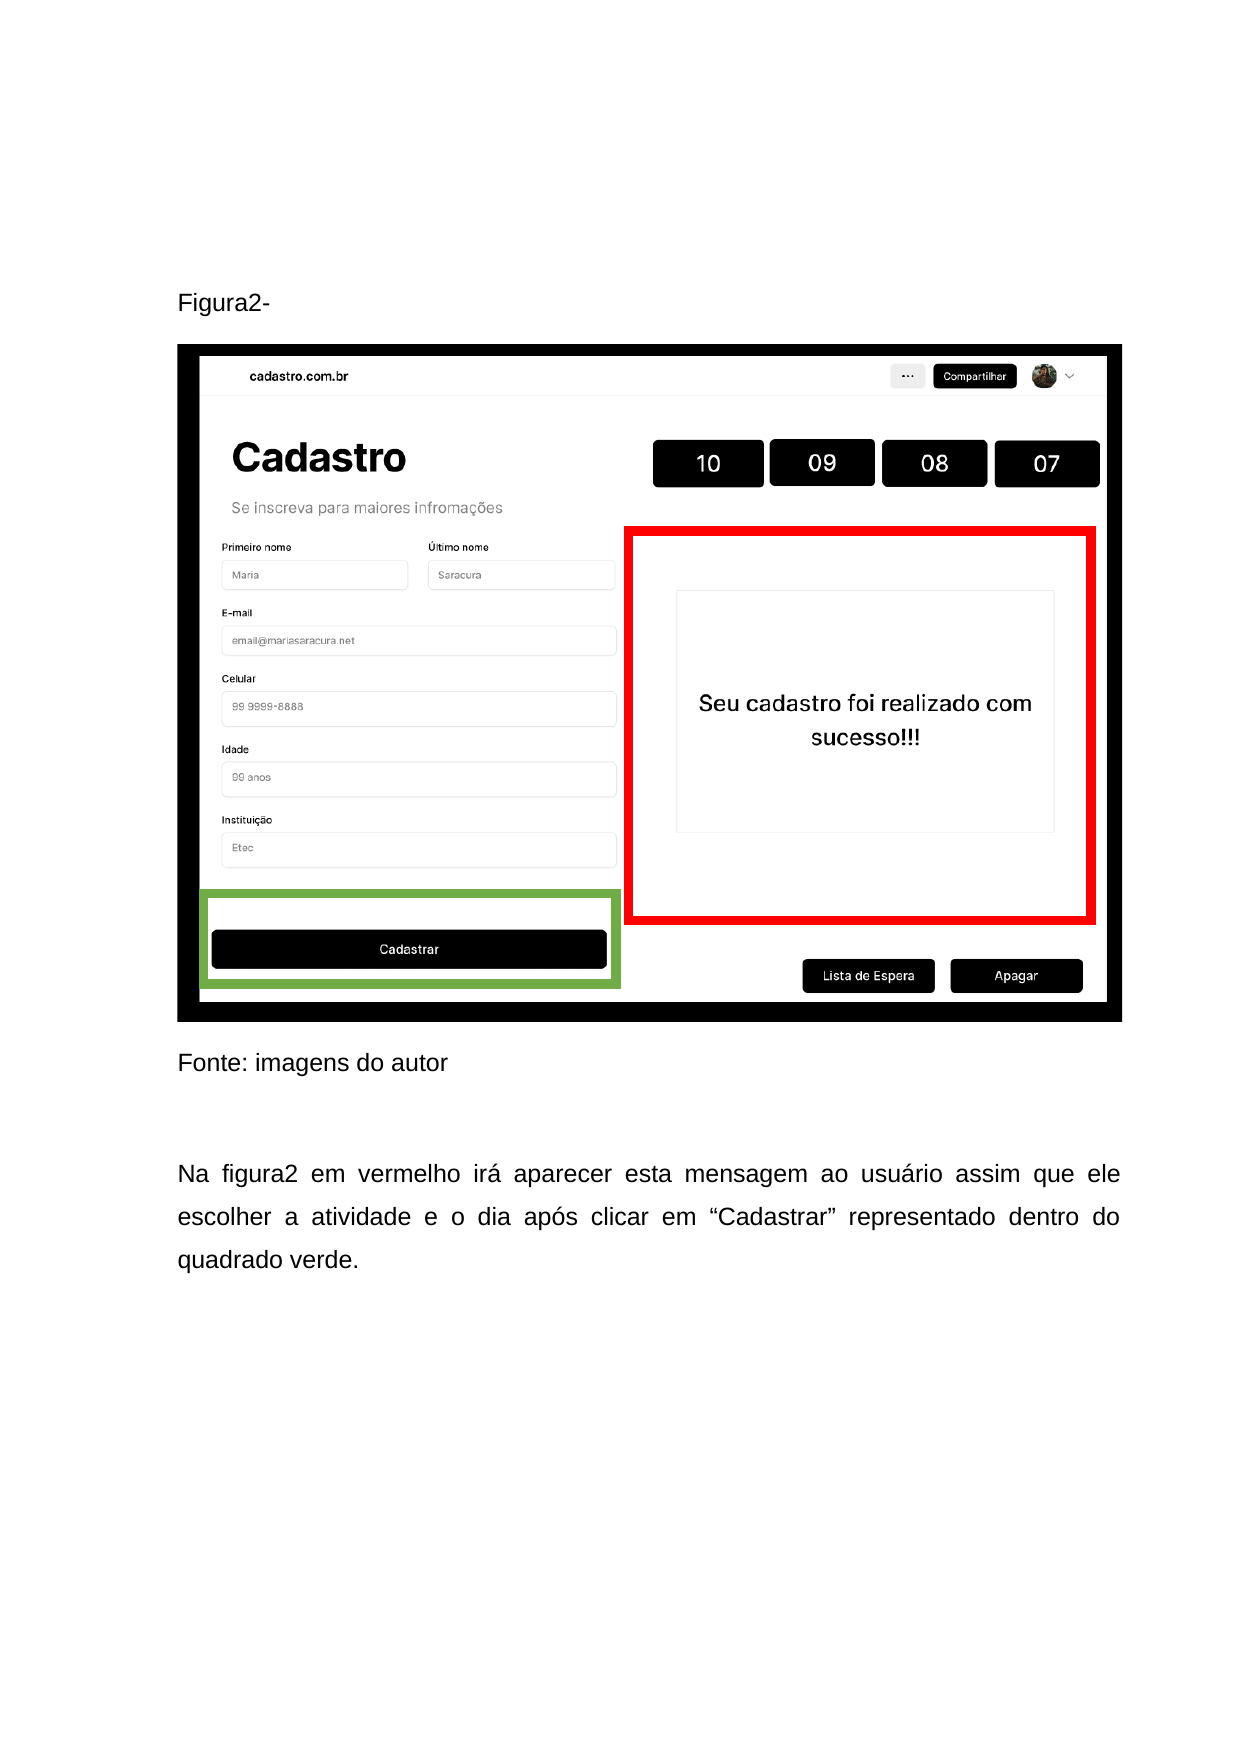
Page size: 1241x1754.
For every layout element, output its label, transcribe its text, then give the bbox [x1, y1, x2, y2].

text Fonte: imagens do autor [177, 1048, 1122, 1077]
text Figura2- [177, 288, 1122, 317]
picture [177, 344, 1123, 1022]
text Na figura2 em vermelho irá aparecer esta mensagem ao usuário assim que ele escolher a atividade e o dia após clicar em “Cadastrar” representado dentro do quadrado verde. [177, 1159, 1122, 1274]
